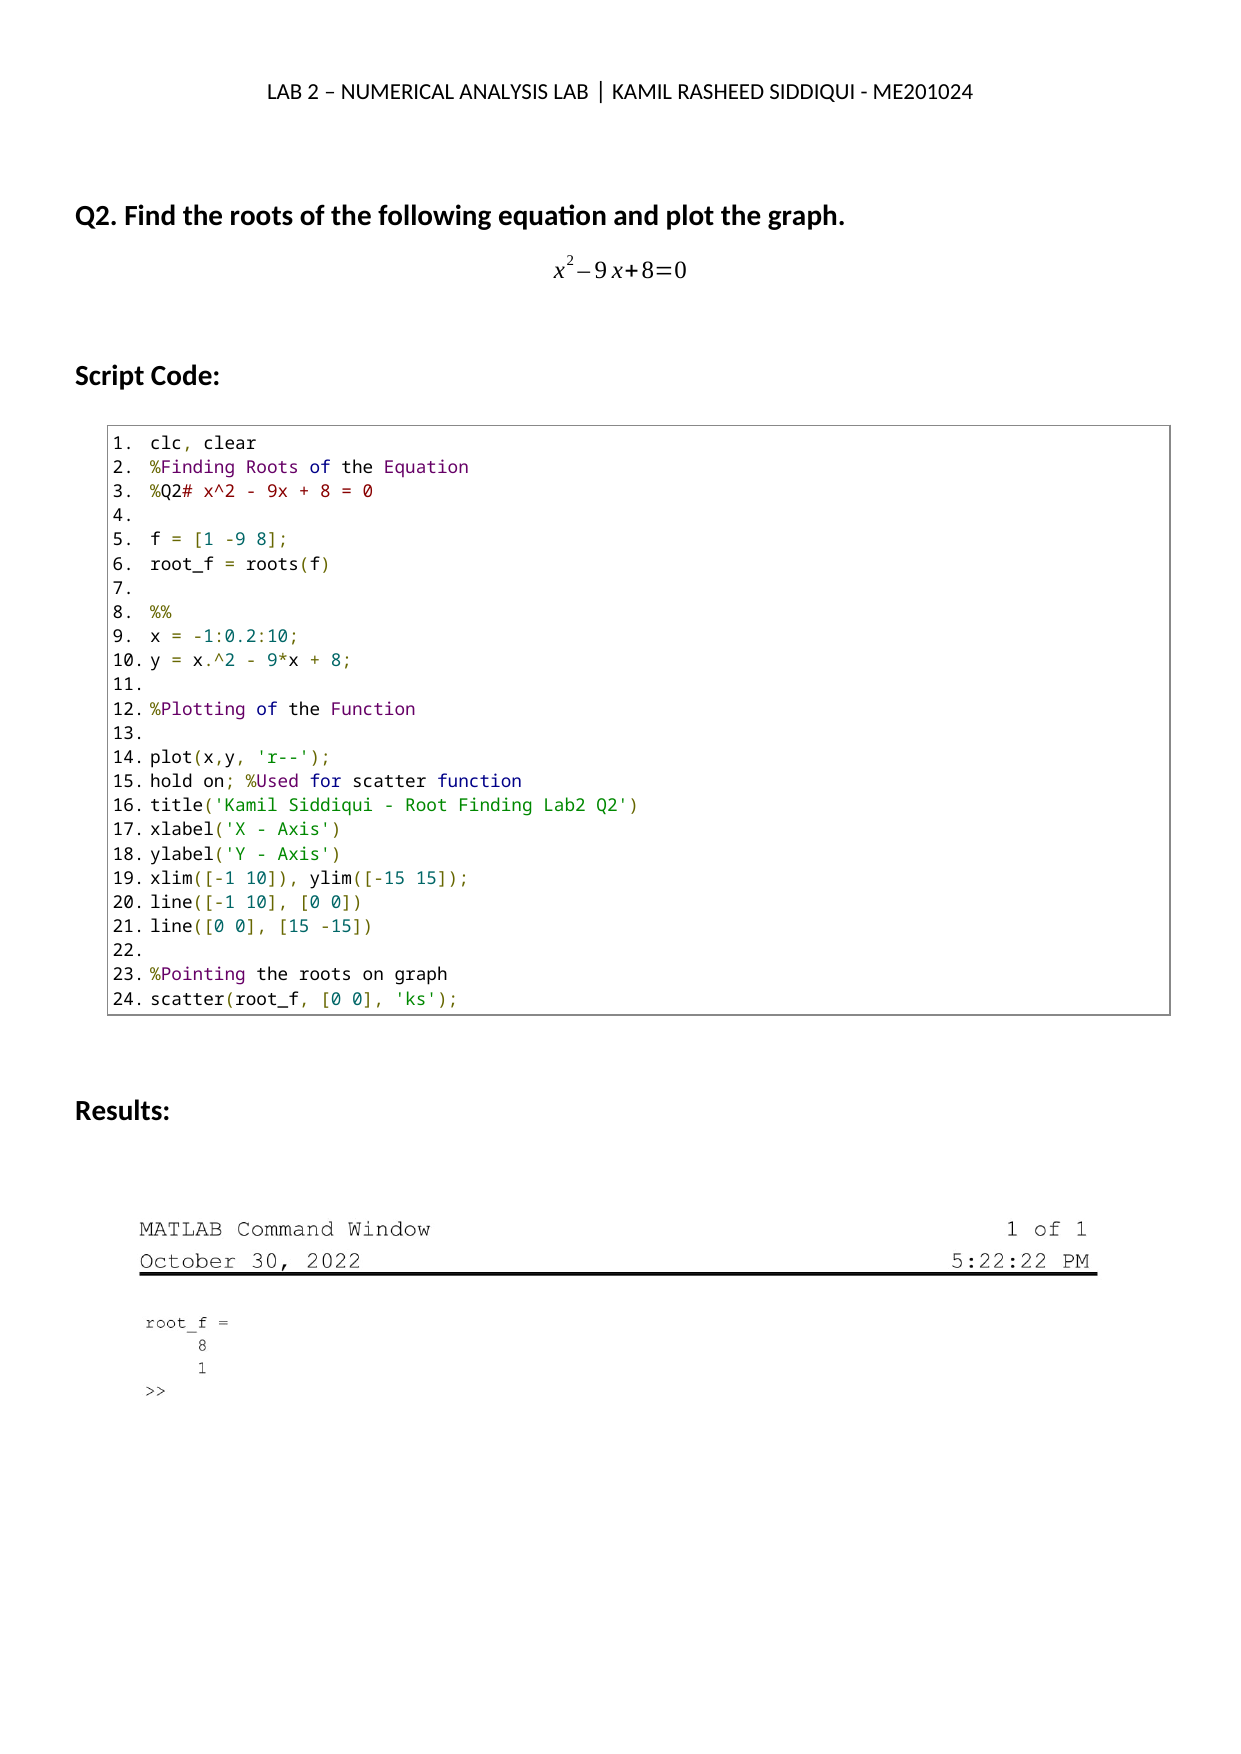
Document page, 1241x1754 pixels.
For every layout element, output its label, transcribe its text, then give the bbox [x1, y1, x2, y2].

list %Finding Roots of the Equation [108, 449, 1169, 473]
list line([0 0], [15 -15]) [108, 908, 1169, 938]
list xlabel('X - Axis') [108, 811, 1169, 835]
text Q2. Find the roots of the following equation and plot the graph. [75, 197, 1165, 232]
list f = [1 -9 8]; [108, 521, 1169, 545]
list ylabel('Y - Axis') [108, 835, 1169, 859]
list hold on; %Used for scatter function [108, 763, 1169, 787]
list root_f = roots(f) [108, 545, 1169, 575]
text Script Code: [75, 357, 1165, 392]
list %% [108, 594, 1169, 618]
list x = -1:0.2:10; [108, 618, 1169, 642]
list %Plotting of the Function [108, 690, 1169, 720]
list clc, clear [108, 426, 1169, 449]
list plot(x,y, 'r--'); [108, 739, 1169, 763]
list xlim([-1 10]), ylim([-15 15]); [108, 859, 1169, 884]
list scatter(root_f, [0 0], 'ks'); [108, 980, 1169, 1014]
list title('Kamil Siddiqui - Root Finding Lab2 Q2') [108, 787, 1169, 811]
list %Pointing the roots on graph [108, 956, 1169, 980]
text Results: [75, 1092, 1165, 1128]
picture [75, 1147, 1166, 1455]
list %Q2# x^2 - 9x + 8 = 0 [108, 473, 1169, 503]
list y = x.^2 - 9*x + 8; [108, 642, 1169, 672]
list line([-1 10], [0 0]) [108, 884, 1169, 908]
